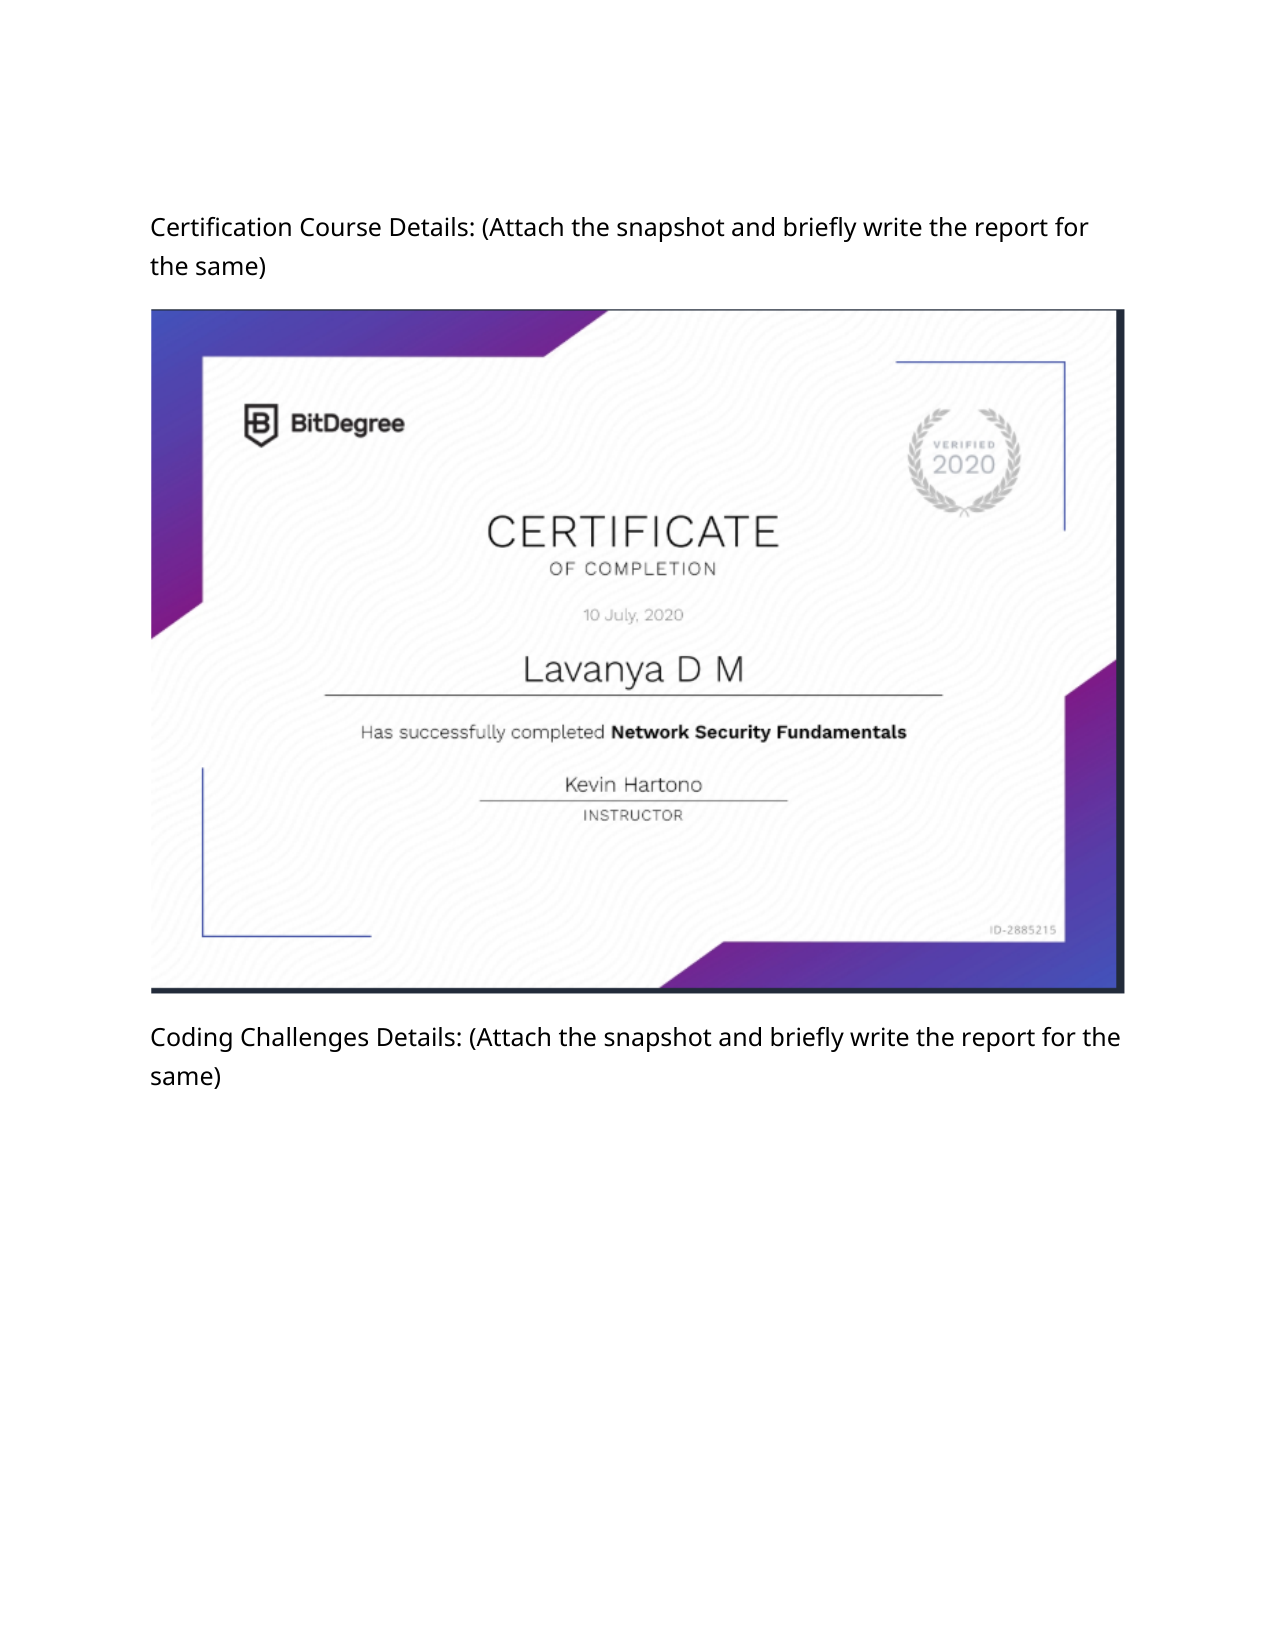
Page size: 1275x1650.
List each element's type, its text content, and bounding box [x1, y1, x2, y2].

picture [150, 308, 1125, 995]
text Coding Challenges Details: (Attach the snapshot and briefly write the report for the same) [150, 1019, 1125, 1093]
text Certification Course Details: (Attach the snapshot and briefly write the report for the same) [150, 209, 1125, 283]
